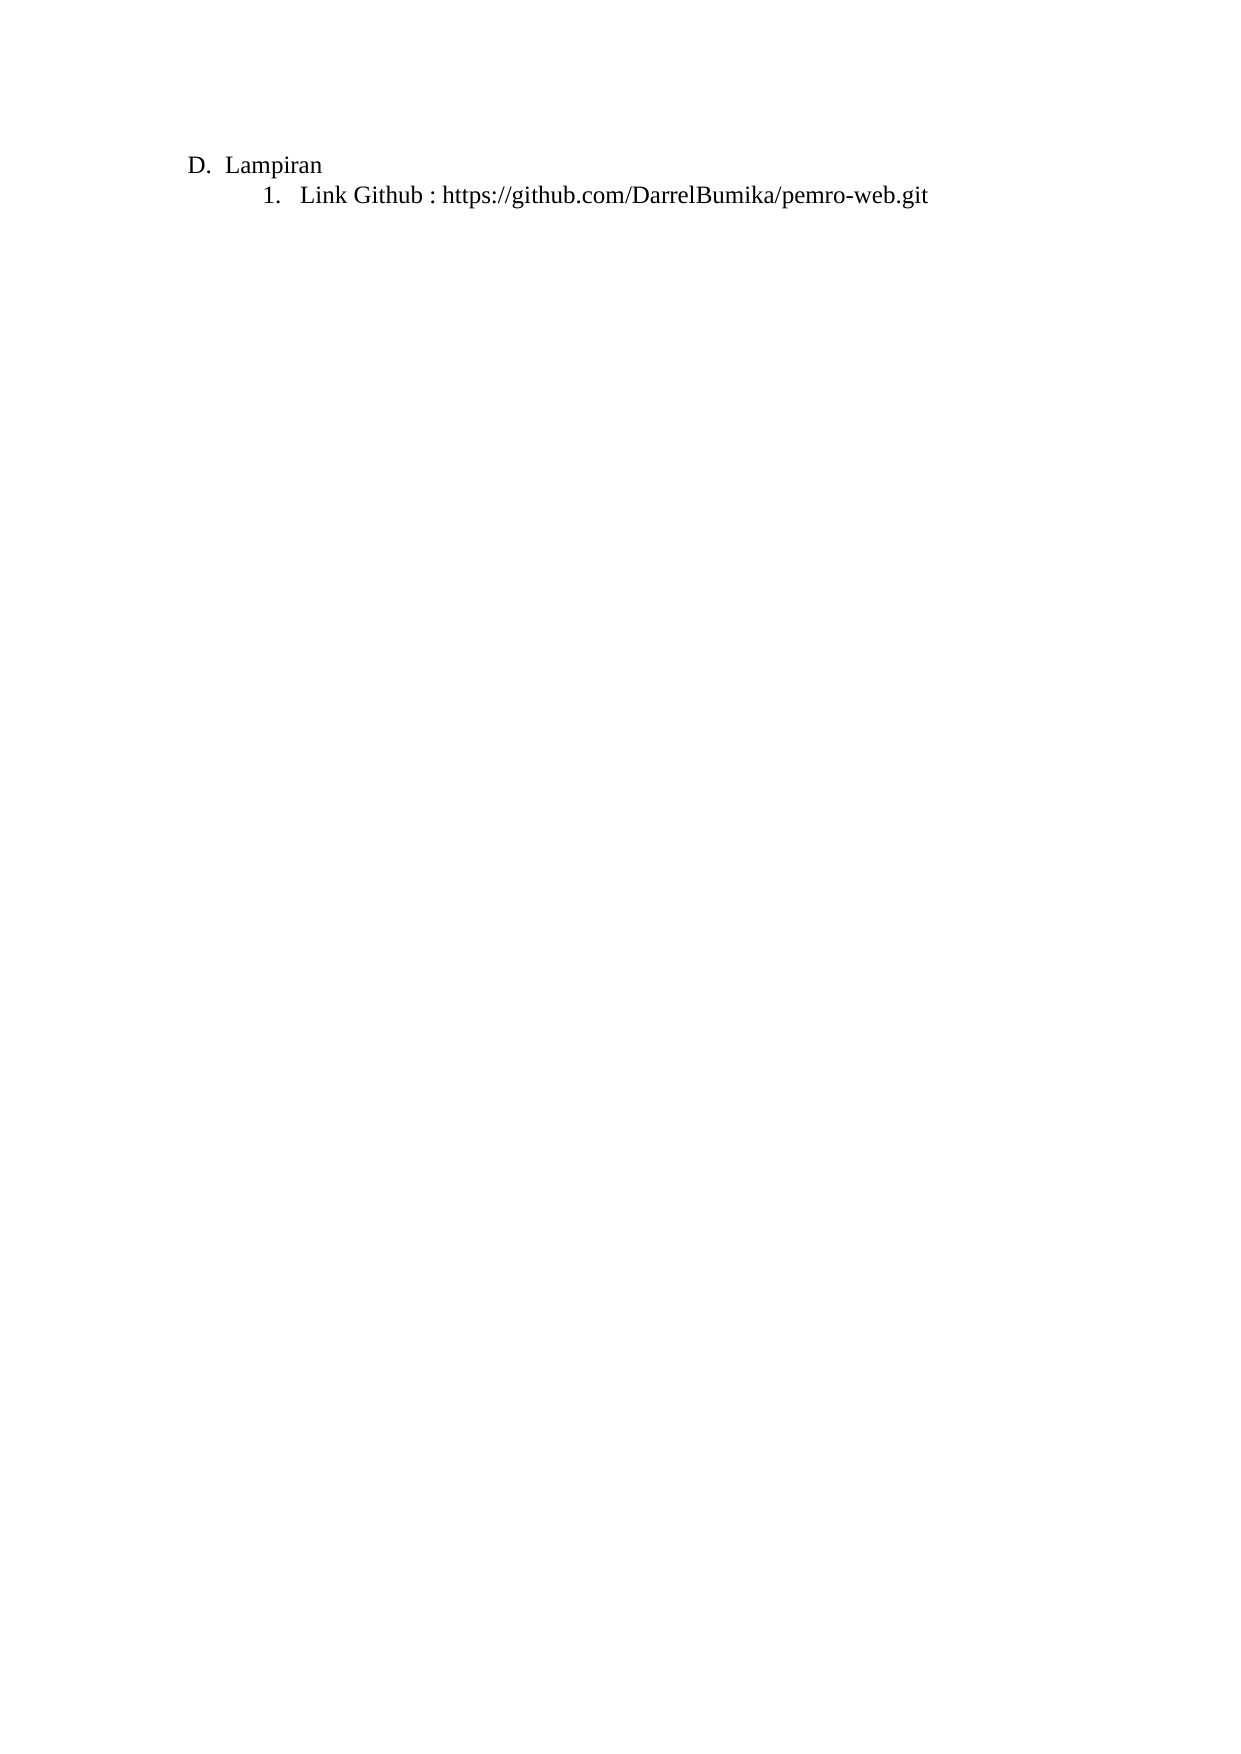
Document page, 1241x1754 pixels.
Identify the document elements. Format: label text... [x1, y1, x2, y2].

list Lampiran [187, 150, 1090, 179]
list Link Github : https://github.com/DarrelBumika/pemro-web.git [262, 180, 1090, 209]
